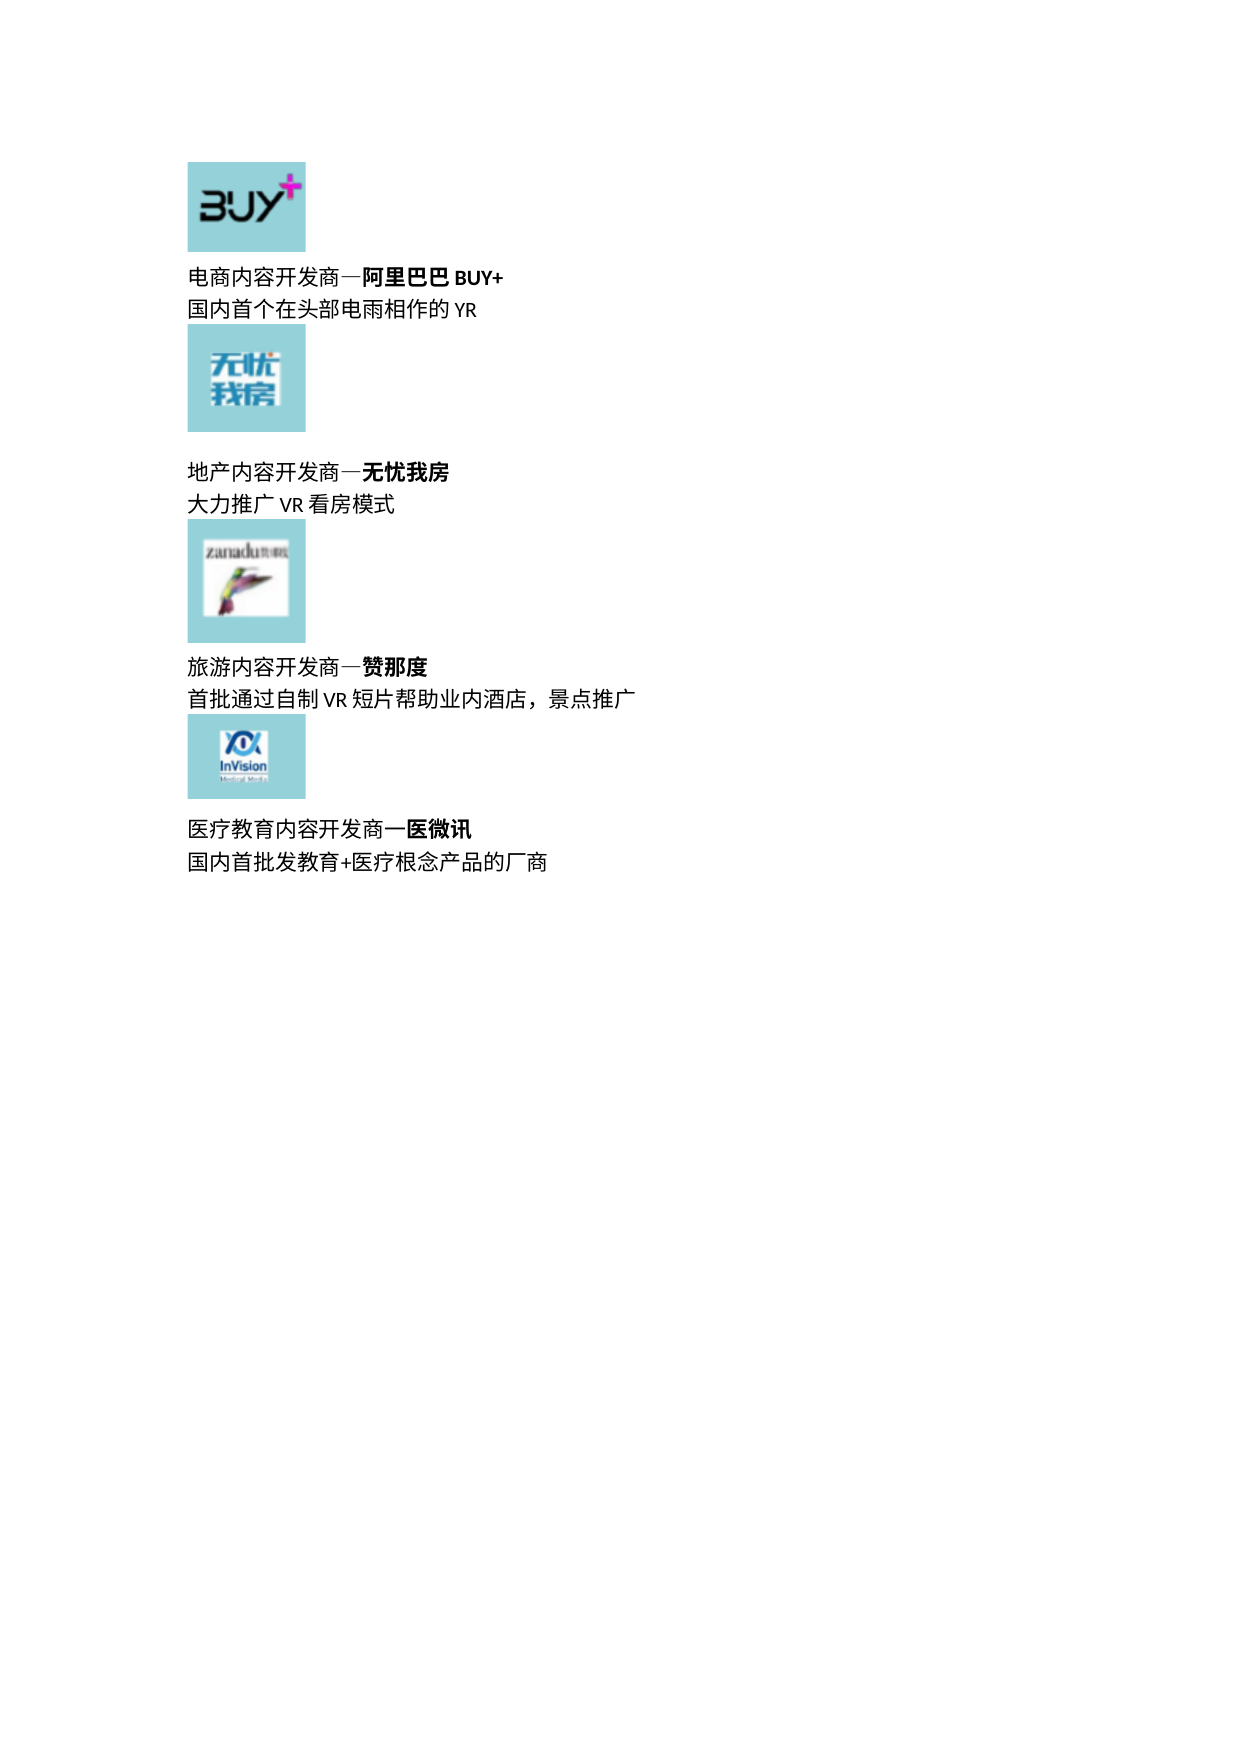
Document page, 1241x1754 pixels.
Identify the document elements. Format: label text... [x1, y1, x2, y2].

picture [187, 519, 306, 643]
text 电商内容开发商—阿里巴巴BUY+ [187, 259, 1053, 292]
text 大力推广VR看房模式 [187, 487, 1053, 519]
text 地产内容开发商—无忧我房 [187, 454, 1053, 487]
text 旅游内容开发商—赞那度 [187, 649, 1053, 682]
picture [187, 324, 306, 432]
picture [187, 162, 306, 252]
picture [187, 714, 306, 799]
text 国内首个在头部电雨相作的YR [187, 292, 1053, 324]
text 国内首批发教育+医疗根念产品的厂商 [187, 844, 1053, 877]
text 首批通过自制VR短片帮助业内酒店，景点推广 [187, 682, 1053, 714]
text 医疗教育内容开发商一医微讯 [187, 812, 1053, 844]
